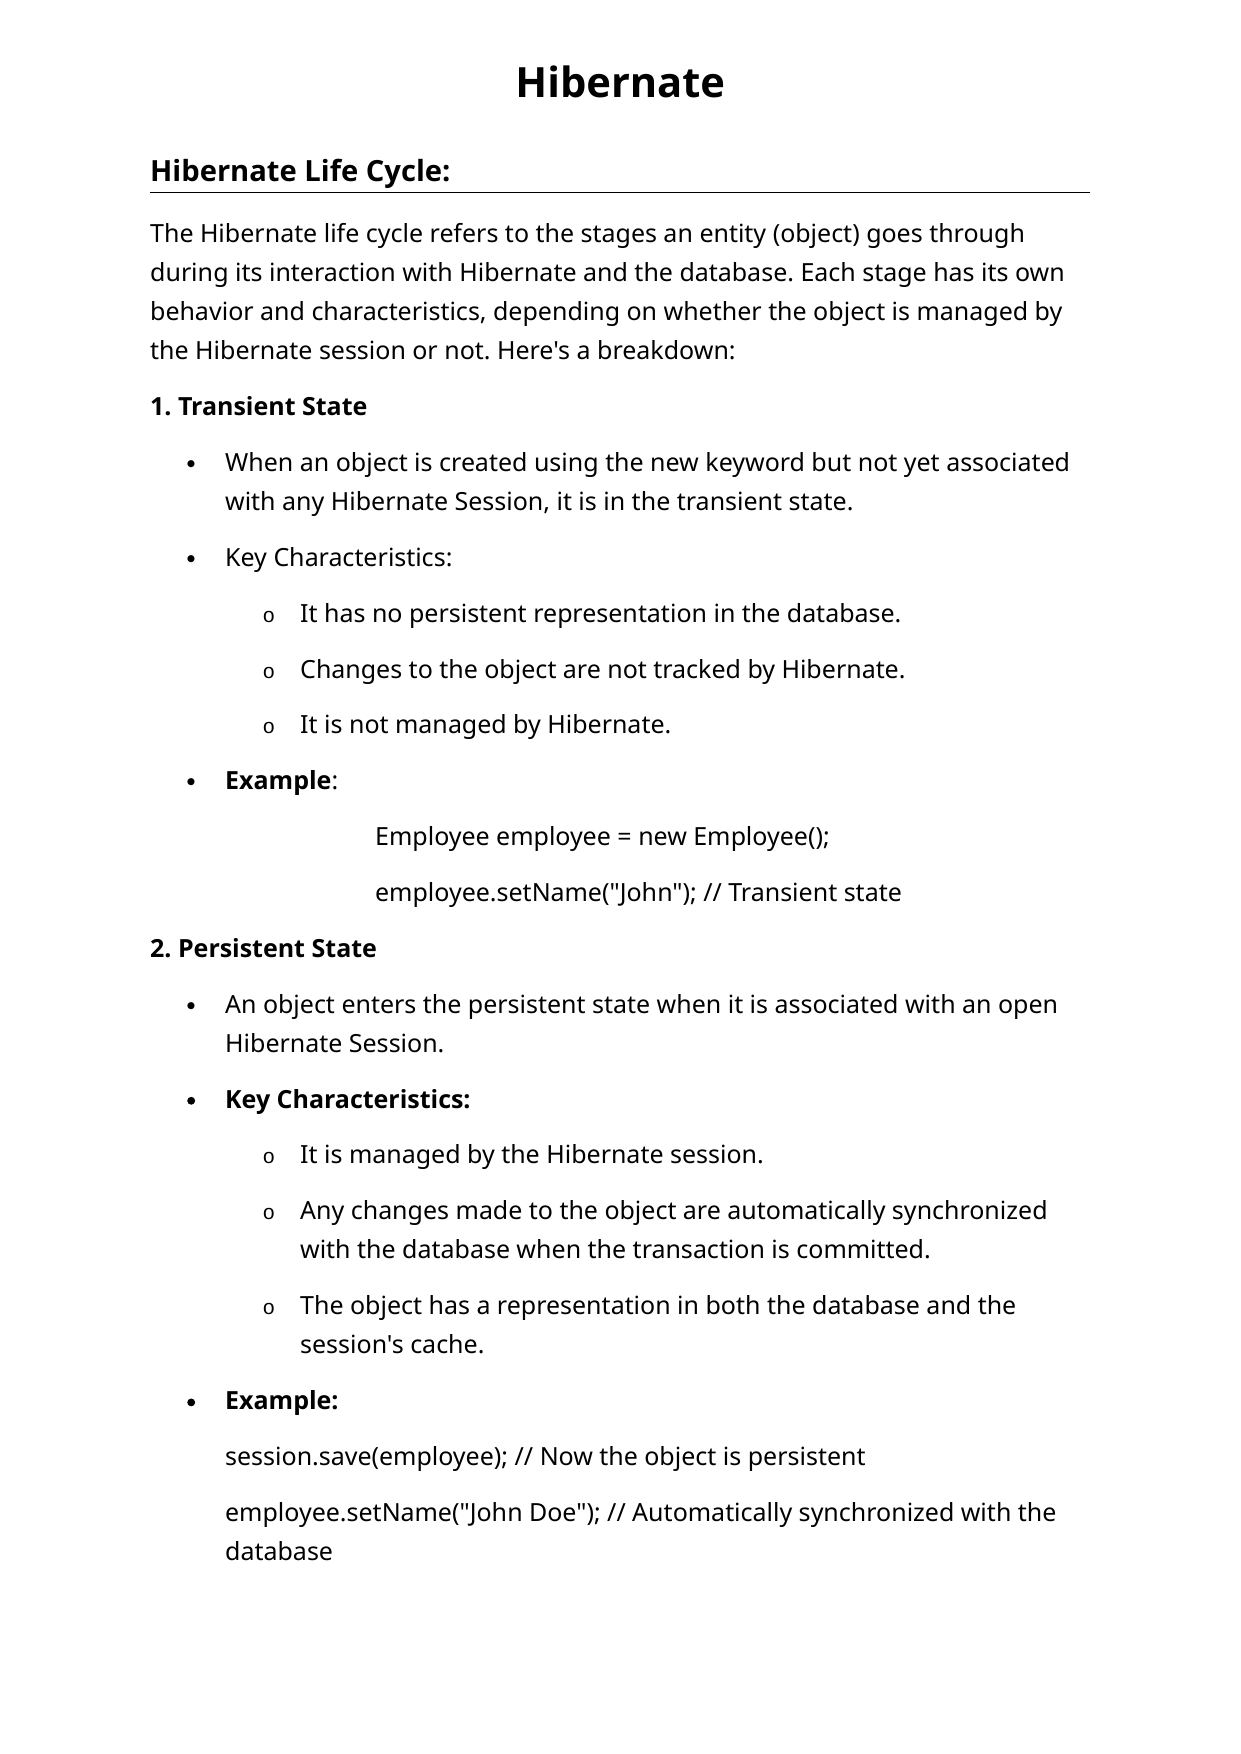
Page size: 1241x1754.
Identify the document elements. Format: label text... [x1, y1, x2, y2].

text 2. Persistent State [150, 930, 1090, 964]
list It is not managed by Hibernate. [262, 707, 1090, 741]
text Hibernate Life Cycle: [150, 150, 1090, 192]
text The Hibernate life cycle refers to the stages an entity (object) goes through during its interaction with Hibernate and the database. Each stage has its own behavior and characteristics, depending on whether the object is managed by the Hibernate session or not. Here's a breakdown: [150, 215, 1090, 367]
list Key Characteristics: [187, 539, 1090, 574]
list An object enters the persistent state when it is associated with an open Hibernate Session. [187, 986, 1090, 1059]
list The object has a representation in both the database and the session's cache. [262, 1288, 1090, 1361]
text 1. Transient State [150, 389, 1090, 423]
list When an object is created using the new keyword but not yet associated with any Hibernate Session, it is in the transient state. [187, 444, 1090, 518]
list It is managed by the Hibernate session. [262, 1137, 1090, 1171]
list It has no persistent representation in the database. [262, 595, 1090, 629]
list Key Characteristics: [187, 1081, 1090, 1115]
text Employee employee = new Employee(); [375, 819, 1090, 853]
text employee.setName("John"); // Transient state [375, 874, 1090, 909]
list Example: [187, 1383, 1090, 1417]
text employee.setName("John Doe"); // Automatically synchronized with the database [225, 1494, 1090, 1568]
text session.save(employee); // Now the object is persistent [225, 1439, 1090, 1473]
list Any changes made to the object are automatically synchronized with the database when the transaction is committed. [262, 1193, 1090, 1266]
list Changes to the object are not tracked by Hibernate. [262, 651, 1090, 685]
list Example: [187, 763, 1090, 797]
